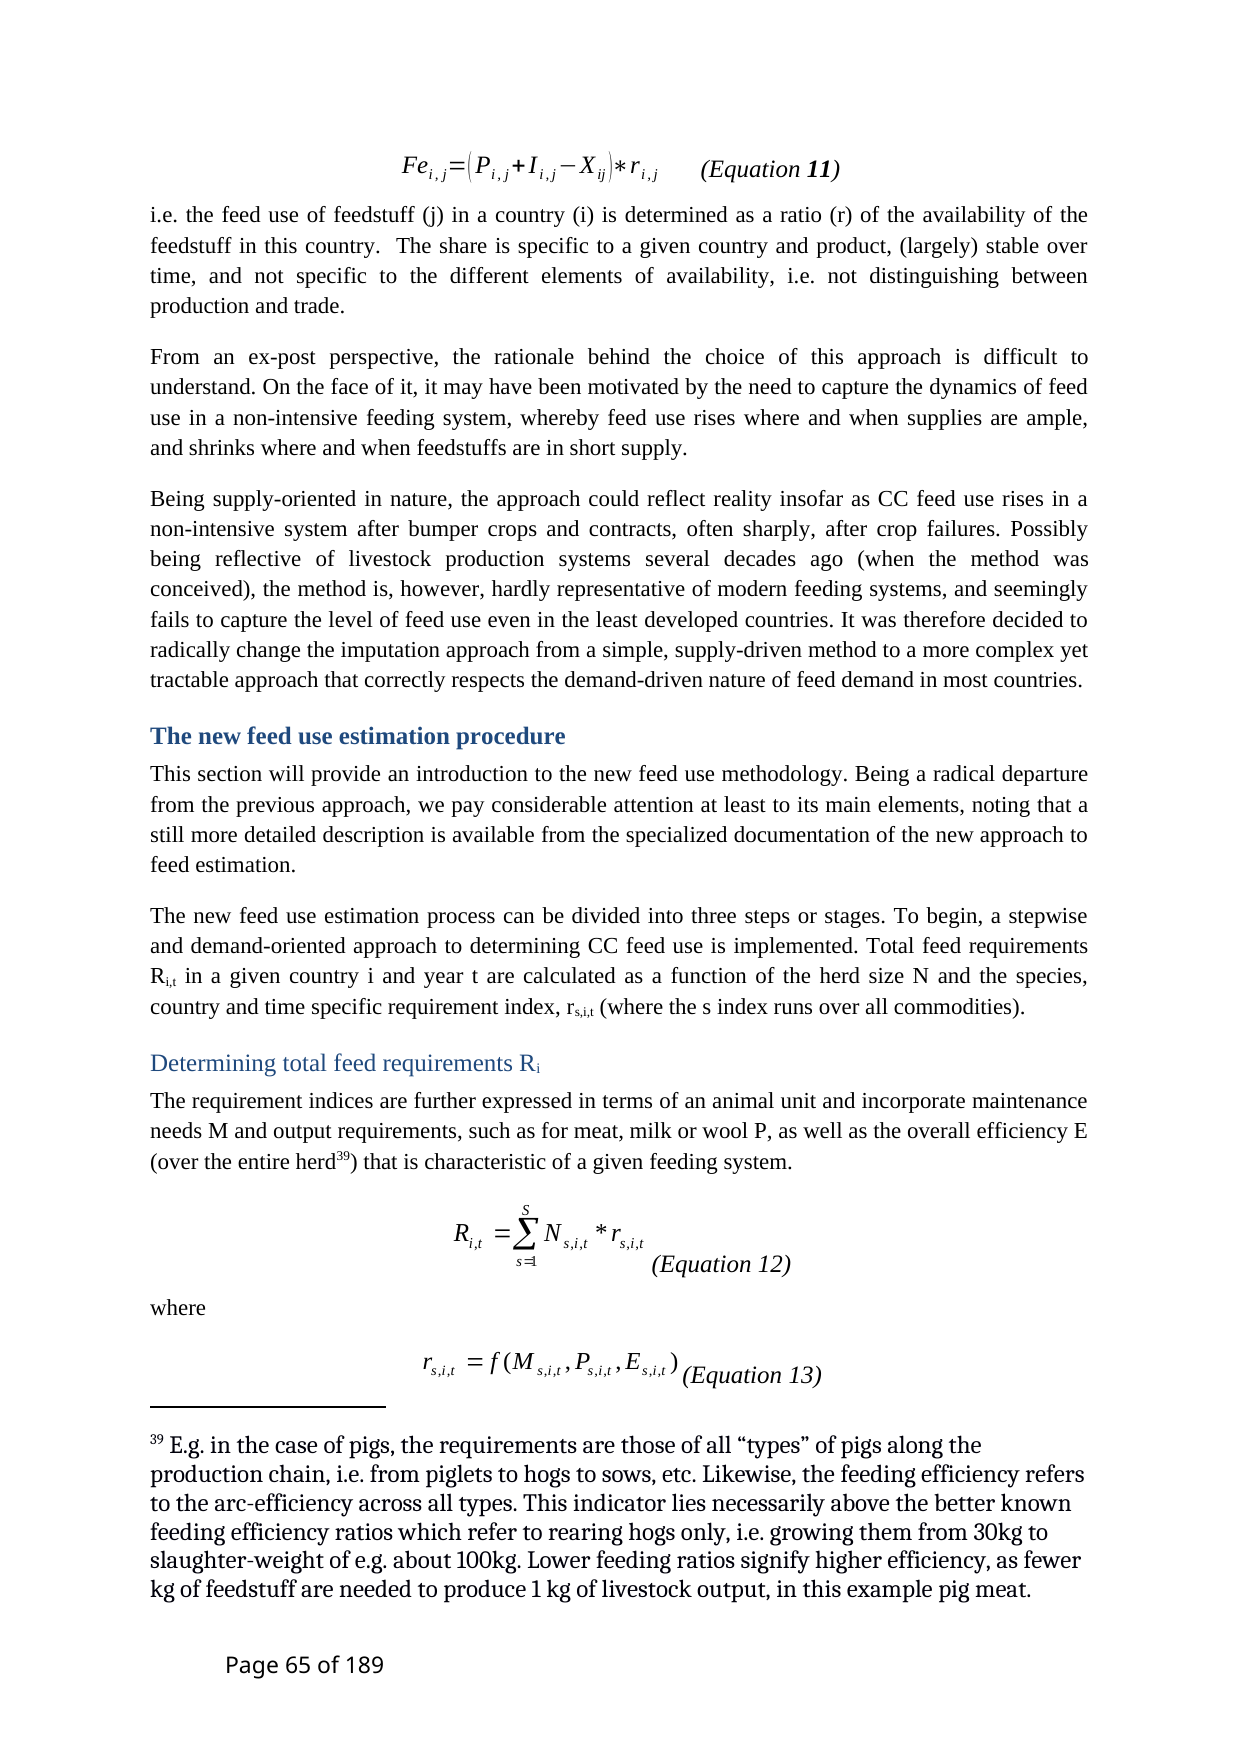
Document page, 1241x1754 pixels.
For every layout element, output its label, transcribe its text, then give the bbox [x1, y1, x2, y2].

text (Equation 13) [150, 1345, 1090, 1389]
text From an ex-post perspective, the rationale behind the choice of this approach is difficult to understand. On the face of it, it may have been motivated by the need to capture the dynamics of feed use in a non-intensive feeding system, whereby feed use rises where and when supplies are ample, and shrinks where and when feedstuffs are in short supply. [150, 343, 1090, 460]
text Being supply-oriented in nature, the approach could reflect reality insofar as CC feed use rises in a non-intensive system after bumper crops and contracts, often sharply, after crop failures. Possibly being reflective of livestock production systems several decades ago (when the method was conceived), the method is, however, hardly representative of modern feeding systems, and seemingly fails to capture the level of feed use even in the least developed countries. It was therefore decided to radically change the imputation approach from a simple, supply-driven method to a more complex yet tractable approach that correctly respects the demand-driven nature of feed demand in most countries. [150, 485, 1090, 692]
text The new feed use estimation process can be divided into three steps or stages. To begin, a stepwise and demand-oriented approach to determining CC feed use is implemented. Total feed requirements Ri,t in a given country i and year t are calculated as a function of the herd size N and the species, country and time specific requirement index, rs,i,t (where the s index runs over all commodities). [150, 902, 1090, 1019]
text where [150, 1294, 1090, 1321]
subtitle The new feed use estimation procedure [150, 721, 1090, 750]
text (Equation 12) [150, 1199, 1090, 1277]
text The requirement indices are further expressed in terms of an animal unit and incorporate maintenance needs M and output requirements, such as for meat, milk or wool P, as well as the overall efficiency E (over the entire herd) that is characteristic of a given feeding system. [150, 1087, 1090, 1174]
subtitle Determining total feed requirements Ri [150, 1048, 1090, 1077]
text i.e. the feed use of feedstuff (j) in a country (i) is determined as a ratio (r) of the availability of the feedstuff in this country. The share is specific to a given country and product, (largely) stable over time, and not specific to the different elements of availability, i.e. not distinguishing between production and trade. [150, 201, 1090, 318]
text This section will provide an introduction to the new feed use methodology. Being a radical departure from the previous approach, we pay considerable attention at least to its main elements, noting that a still more detailed description is available from the specialized documentation of the new approach to feed estimation. [150, 761, 1090, 877]
text (Equation 11) [150, 150, 1090, 185]
